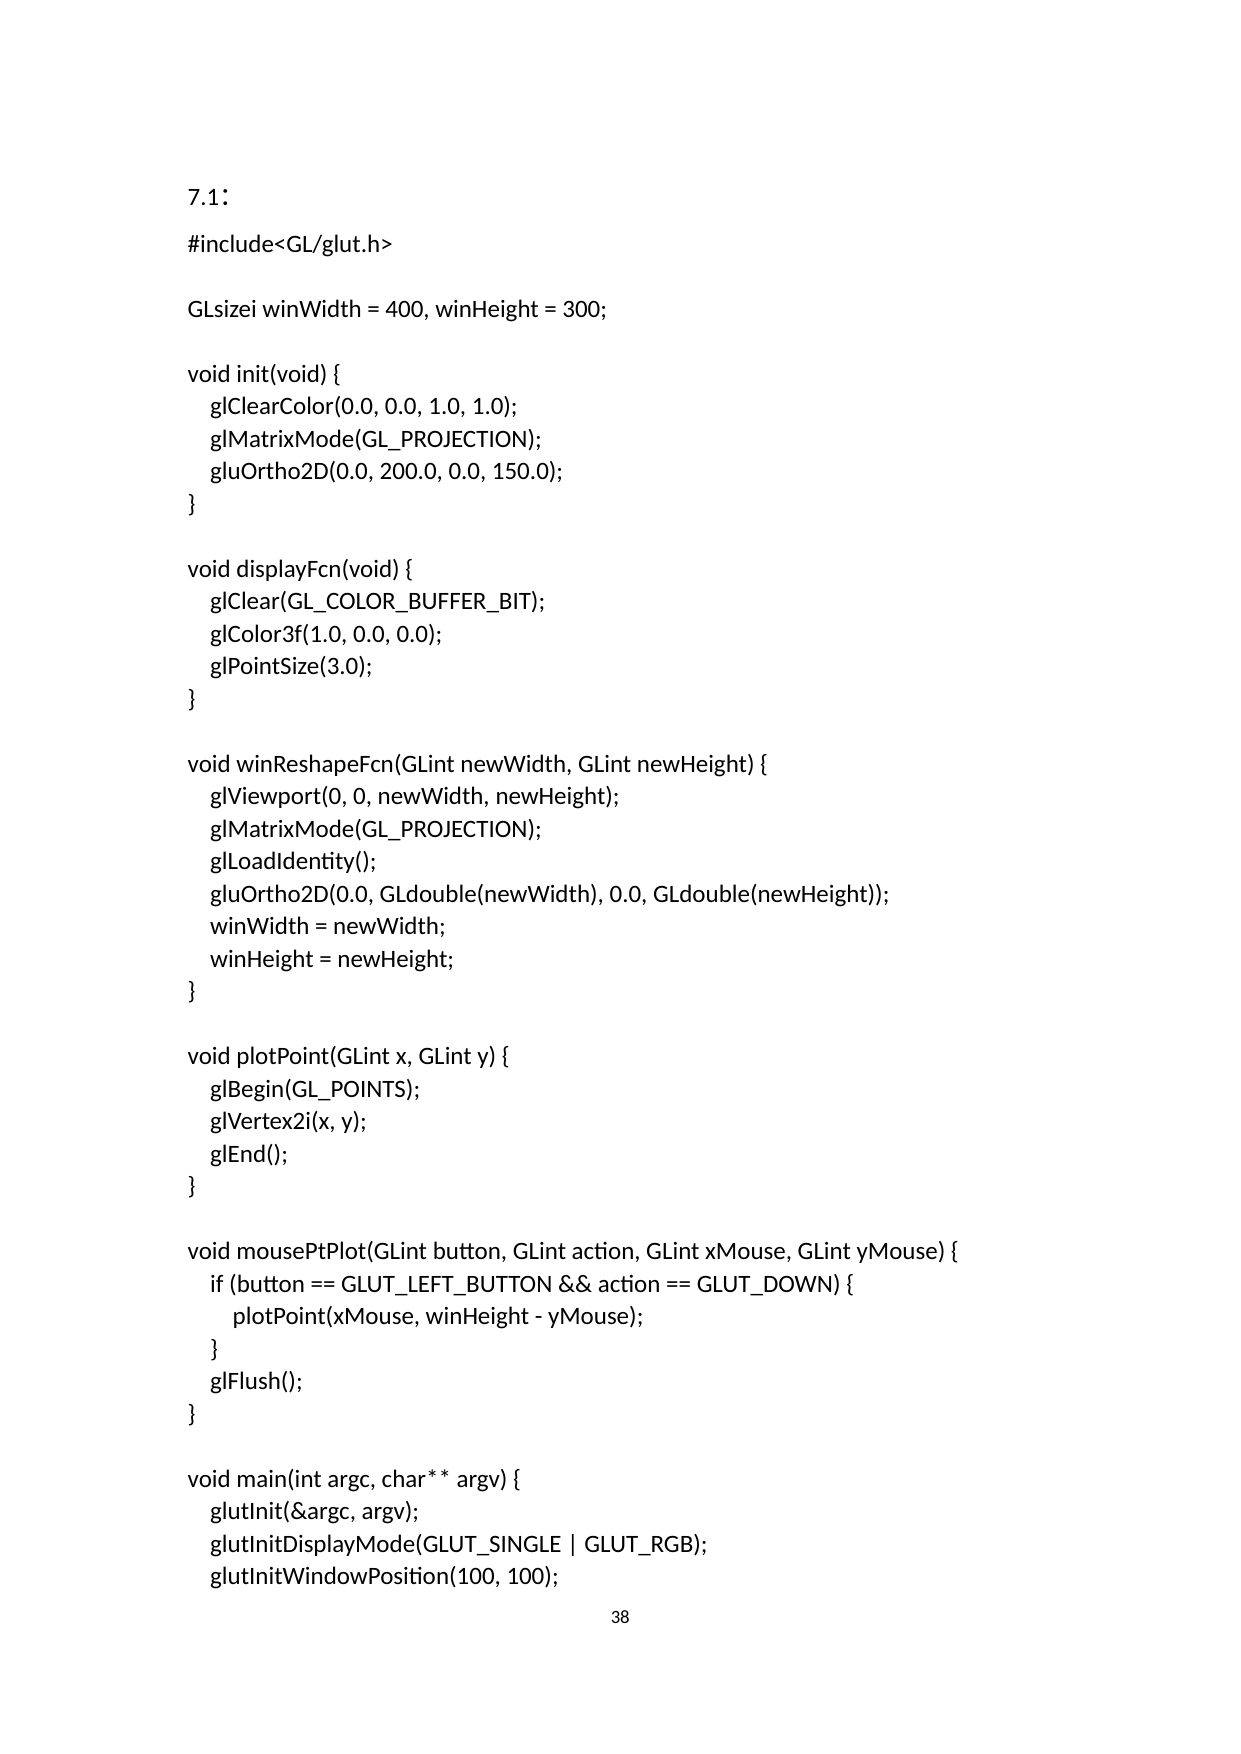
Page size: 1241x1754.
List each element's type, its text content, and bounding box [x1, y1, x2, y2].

text void main(int argc, char** argv) { [187, 1462, 1053, 1494]
text glMatrixMode(GL_PROJECTION); [187, 422, 1053, 454]
text winHeight = newHeight; [187, 942, 1053, 974]
text glBegin(GL_POINTS); [187, 1072, 1053, 1104]
text glutInitWindowPosition(100, 100); [187, 1559, 1053, 1592]
text } [187, 974, 1053, 1007]
text gluOrtho2D(0.0, GLdouble(newWidth), 0.0, GLdouble(newHeight)); [187, 877, 1053, 909]
text glLoadIdentity(); [187, 844, 1053, 877]
text glColor3f(1.0, 0.0, 0.0); [187, 617, 1053, 649]
text winWidth = newWidth; [187, 909, 1053, 942]
text glPointSize(3.0); [187, 649, 1053, 682]
text 7.1： [187, 162, 1053, 227]
text void displayFcn(void) { [187, 552, 1053, 584]
text #include<GL/glut.h> [187, 227, 1053, 259]
text glutInit(&argc, argv); [187, 1494, 1053, 1527]
text void plotPoint(GLint x, GLint y) { [187, 1039, 1053, 1072]
text if (button == GLUT_LEFT_BUTTON && action == GLUT_DOWN) { [187, 1267, 1053, 1299]
text glEnd(); [187, 1137, 1053, 1169]
text void winReshapeFcn(GLint newWidth, GLint newHeight) { [187, 747, 1053, 779]
text glutInitDisplayMode(GLUT_SINGLE | GLUT_RGB); [187, 1527, 1053, 1559]
text } [187, 487, 1053, 519]
text glViewport(0, 0, newWidth, newHeight); [187, 779, 1053, 812]
text glClearColor(0.0, 0.0, 1.0, 1.0); [187, 389, 1053, 422]
text } [187, 682, 1053, 714]
text void init(void) { [187, 357, 1053, 389]
text glVertex2i(x, y); [187, 1104, 1053, 1137]
text glClear(GL_COLOR_BUFFER_BIT); [187, 584, 1053, 617]
text } [187, 1169, 1053, 1202]
text } [187, 1332, 1053, 1364]
text plotPoint(xMouse, winHeight - yMouse); [187, 1299, 1053, 1332]
text glMatrixMode(GL_PROJECTION); [187, 812, 1053, 844]
text GLsizei winWidth = 400, winHeight = 300; [187, 292, 1053, 324]
text gluOrtho2D(0.0, 200.0, 0.0, 150.0); [187, 454, 1053, 487]
text glFlush(); [187, 1364, 1053, 1397]
text } [187, 1397, 1053, 1429]
text void mousePtPlot(GLint button, GLint action, GLint xMouse, GLint yMouse) { [187, 1234, 1053, 1267]
